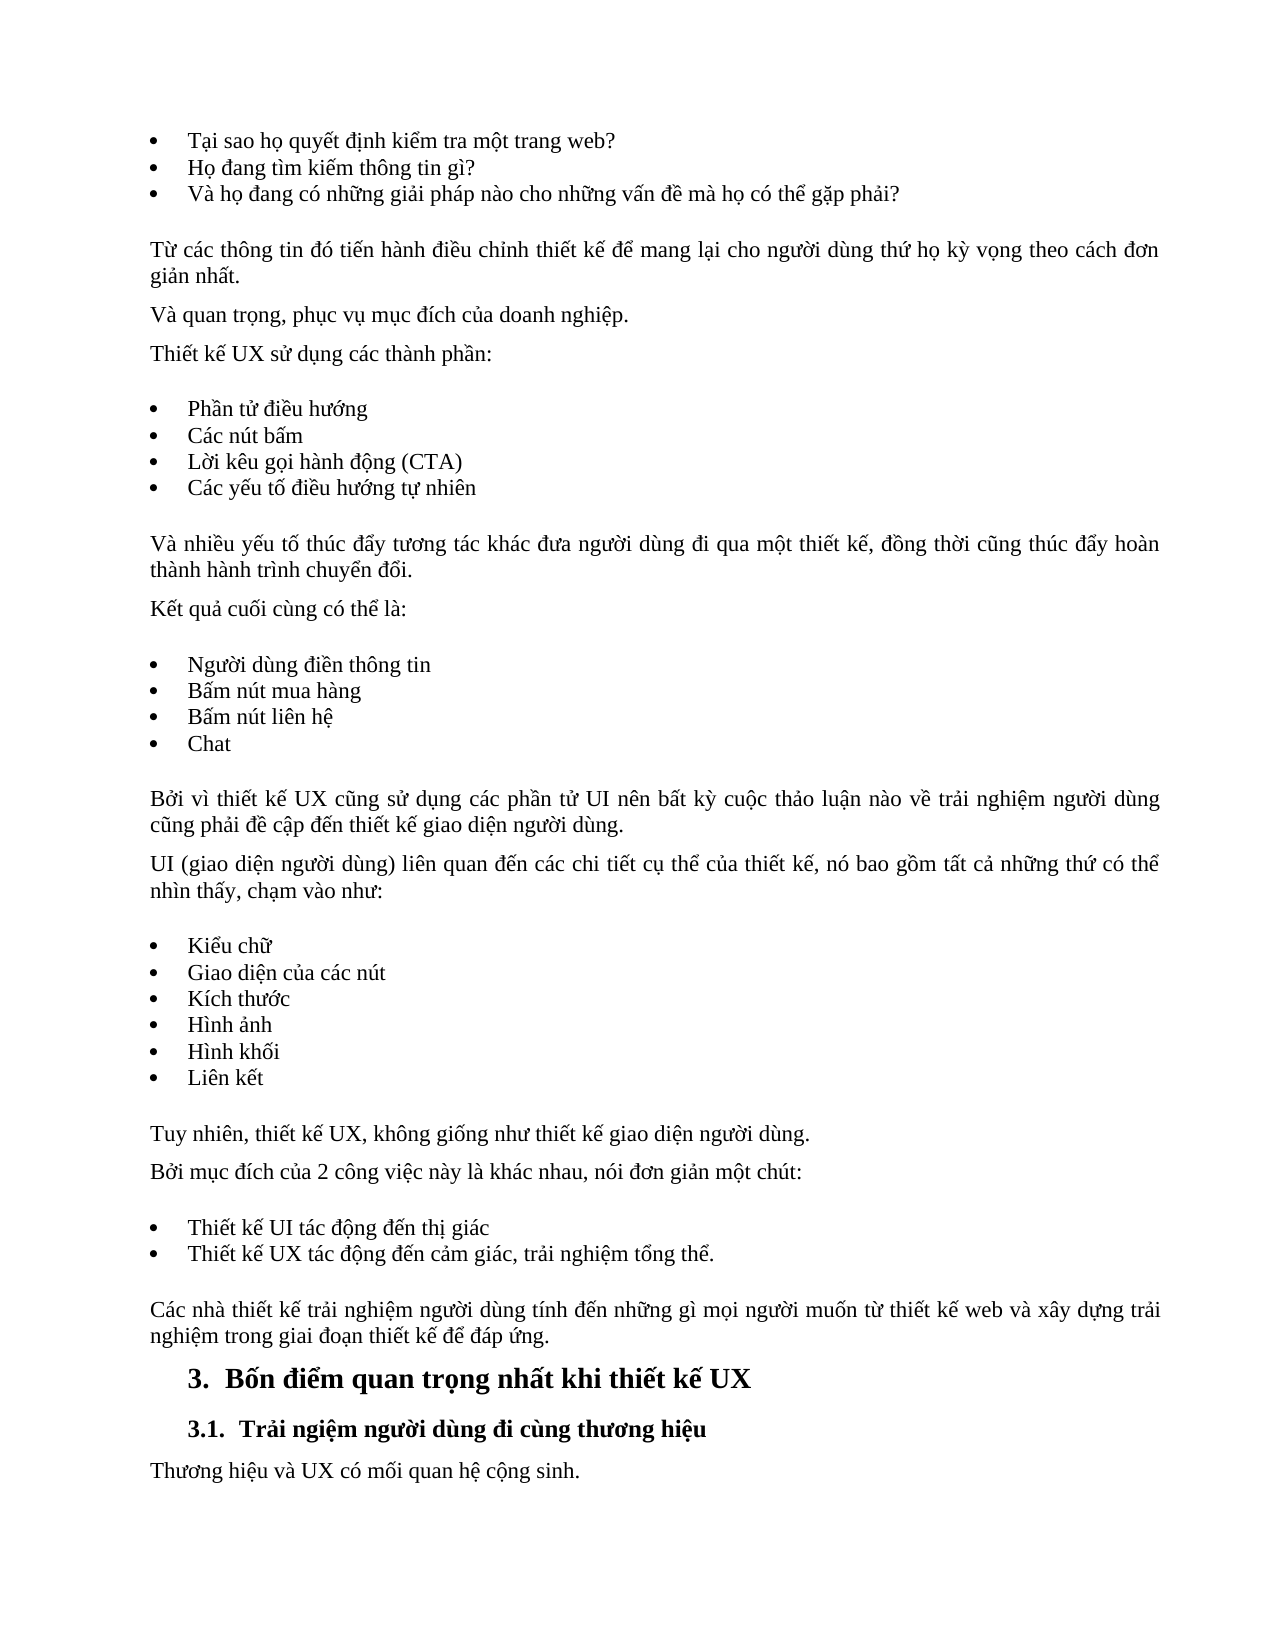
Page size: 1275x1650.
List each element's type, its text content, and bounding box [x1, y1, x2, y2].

list Hình ảnh [150, 1011, 1162, 1038]
list Thiết kế UX tác động đến cảm giác, trải nghiệm tổng thể. [150, 1240, 1162, 1267]
list Liên kết [150, 1064, 1162, 1090]
list Thiết kế UI tác động đến thị giác [150, 1214, 1162, 1240]
list Bấm nút liên hệ [150, 703, 1162, 730]
text Từ các thông tin đó tiến hành điều chỉnh thiết kế để mang lại cho người dùng thứ họ kỳ vọng theo cách đơn giản nhất. [150, 236, 1162, 288]
list Các nút bấm [150, 422, 1162, 448]
list Người dùng điền thông tin [150, 651, 1162, 677]
text UI (giao diện người dùng) liên quan đến các chi tiết cụ thể của thiết kế, nó bao gồm tất cả những thứ có thể nhìn thấy, chạm vào như: [150, 850, 1162, 903]
text Bởi mục đích của 2 công việc này là khác nhau, nói đơn giản một chút: [150, 1158, 1162, 1185]
list Họ đang tìm kiếm thông tin gì? [150, 154, 1162, 180]
list Phần tử điều hướng [150, 395, 1162, 422]
list Bốn điểm quan trọng nhất khi thiết kế UX [187, 1361, 1162, 1394]
text Các nhà thiết kế trải nghiệm người dùng tính đến những gì mọi người muốn từ thiết kế web và xây dựng trải nghiệm trong giai đoạn thiết kế để đáp ứng. [150, 1296, 1162, 1348]
list Và họ đang có những giải pháp nào cho những vấn đề mà họ có thể gặp phải? [150, 180, 1162, 207]
list Lời kêu gọi hành động (CTA) [150, 448, 1162, 474]
list Tại sao họ quyết định kiểm tra một trang web? [150, 127, 1162, 154]
list Kiểu chữ [150, 932, 1162, 959]
list Trải ngiệm người dùng đi cùng thương hiệu [187, 1414, 1162, 1443]
text Kết quả cuối cùng có thể là: [150, 595, 1162, 621]
text Thiết kế UX sử dụng các thành phần: [150, 340, 1162, 366]
list Giao diện của các nút [150, 959, 1162, 985]
text Và nhiều yếu tố thúc đẩy tương tác khác đưa người dùng đi qua một thiết kế, đồng thời cũng thúc đẩy hoàn thành hành trình chuyển đổi. [150, 530, 1162, 583]
text Thương hiệu và UX có mối quan hệ cộng sinh. [150, 1457, 1162, 1484]
list Hình khối [150, 1038, 1162, 1064]
text Bởi vì thiết kế UX cũng sử dụng các phần tử UI nên bất kỳ cuộc thảo luận nào về trải nghiệm người dùng cũng phải đề cập đến thiết kế giao diện người dùng. [150, 785, 1162, 838]
list Các yếu tố điều hướng tự nhiên [150, 474, 1162, 501]
list Chat [150, 730, 1162, 756]
list Bấm nút mua hàng [150, 677, 1162, 703]
text Tuy nhiên, thiết kế UX, không giống như thiết kế giao diện người dùng. [150, 1119, 1162, 1146]
text Và quan trọng, phục vụ mục đích của doanh nghiệp. [150, 301, 1162, 327]
list Kích thước [150, 985, 1162, 1011]
